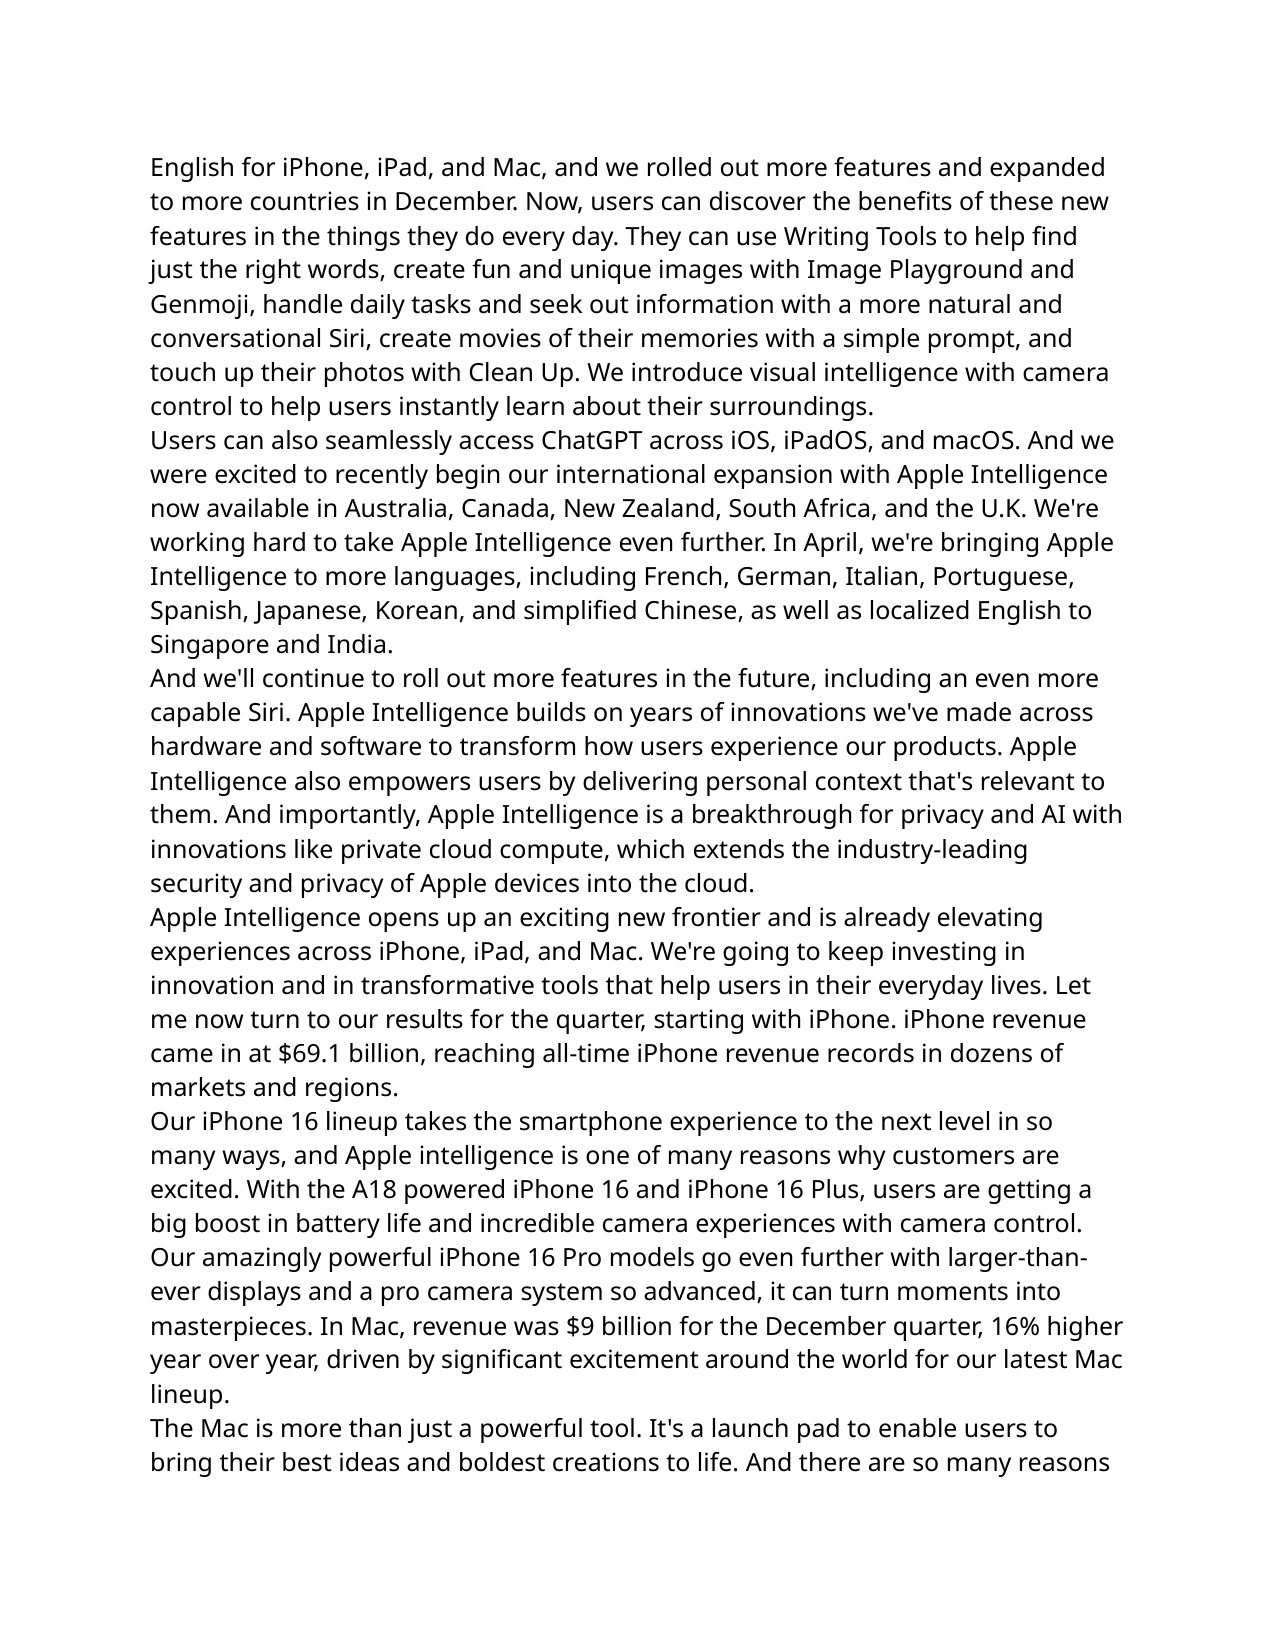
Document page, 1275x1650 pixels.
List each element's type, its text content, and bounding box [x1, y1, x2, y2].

text English for iPhone, iPad, and Mac, and we rolled out more features and expanded to more countries in December. Now, users can discover the benefits of these new features in the things they do every day. They can use Writing Tools to help find just the right words, create fun and unique images with Image Playground and Genmoji, handle daily tasks and seek out information with a more natural and conversational Siri, create movies of their memories with a simple prompt, and touch up their photos with Clean Up. We introduce visual intelligence with camera control to help users instantly learn about their surroundings. [150, 150, 1125, 422]
text Users can also seamlessly access ChatGPT across iOS, iPadOS, and macOS. And we were excited to recently begin our international expansion with Apple Intelligence now available in Australia, Canada, New Zealand, South Africa, and the U.K. We're working hard to take Apple Intelligence even further. In April, we're bringing Apple Intelligence to more languages, including French, German, Italian, Portuguese, Spanish, Japanese, Korean, and simplified Chinese, as well as localized English to Singapore and India. [150, 422, 1125, 661]
text Apple Intelligence opens up an exciting new frontier and is already elevating experiences across iPhone, iPad, and Mac. We're going to keep investing in innovation and in transformative tools that help users in their everyday lives. Let me now turn to our results for the quarter, starting with iPhone. iPhone revenue came in at $69.1 billion, reaching all-time iPhone revenue records in dozens of markets and regions. [150, 899, 1125, 1104]
text And we'll continue to roll out more features in the future, including an even more capable Siri. Apple Intelligence builds on years of innovations we've made across hardware and software to transform how users experience our products. Apple Intelligence also empowers users by delivering personal context that's relevant to them. And importantly, Apple Intelligence is a breakthrough for privacy and AI with innovations like private cloud compute, which extends the industry-leading security and privacy of Apple devices into the cloud. [150, 661, 1125, 899]
text Our iPhone 16 lineup takes the smartphone experience to the next level in so many ways, and Apple intelligence is one of many reasons why customers are excited. With the A18 powered iPhone 16 and iPhone 16 Plus, users are getting a big boost in battery life and incredible camera experiences with camera control. Our amazingly powerful iPhone 16 Pro models go even further with larger-than-ever displays and a pro camera system so advanced, it can turn moments into masterpieces. In Mac, revenue was $9 billion for the December quarter, 16% higher year over year, driven by significant excitement around the world for our latest Mac lineup. [150, 1104, 1125, 1410]
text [150, 1410, 1125, 1478]
